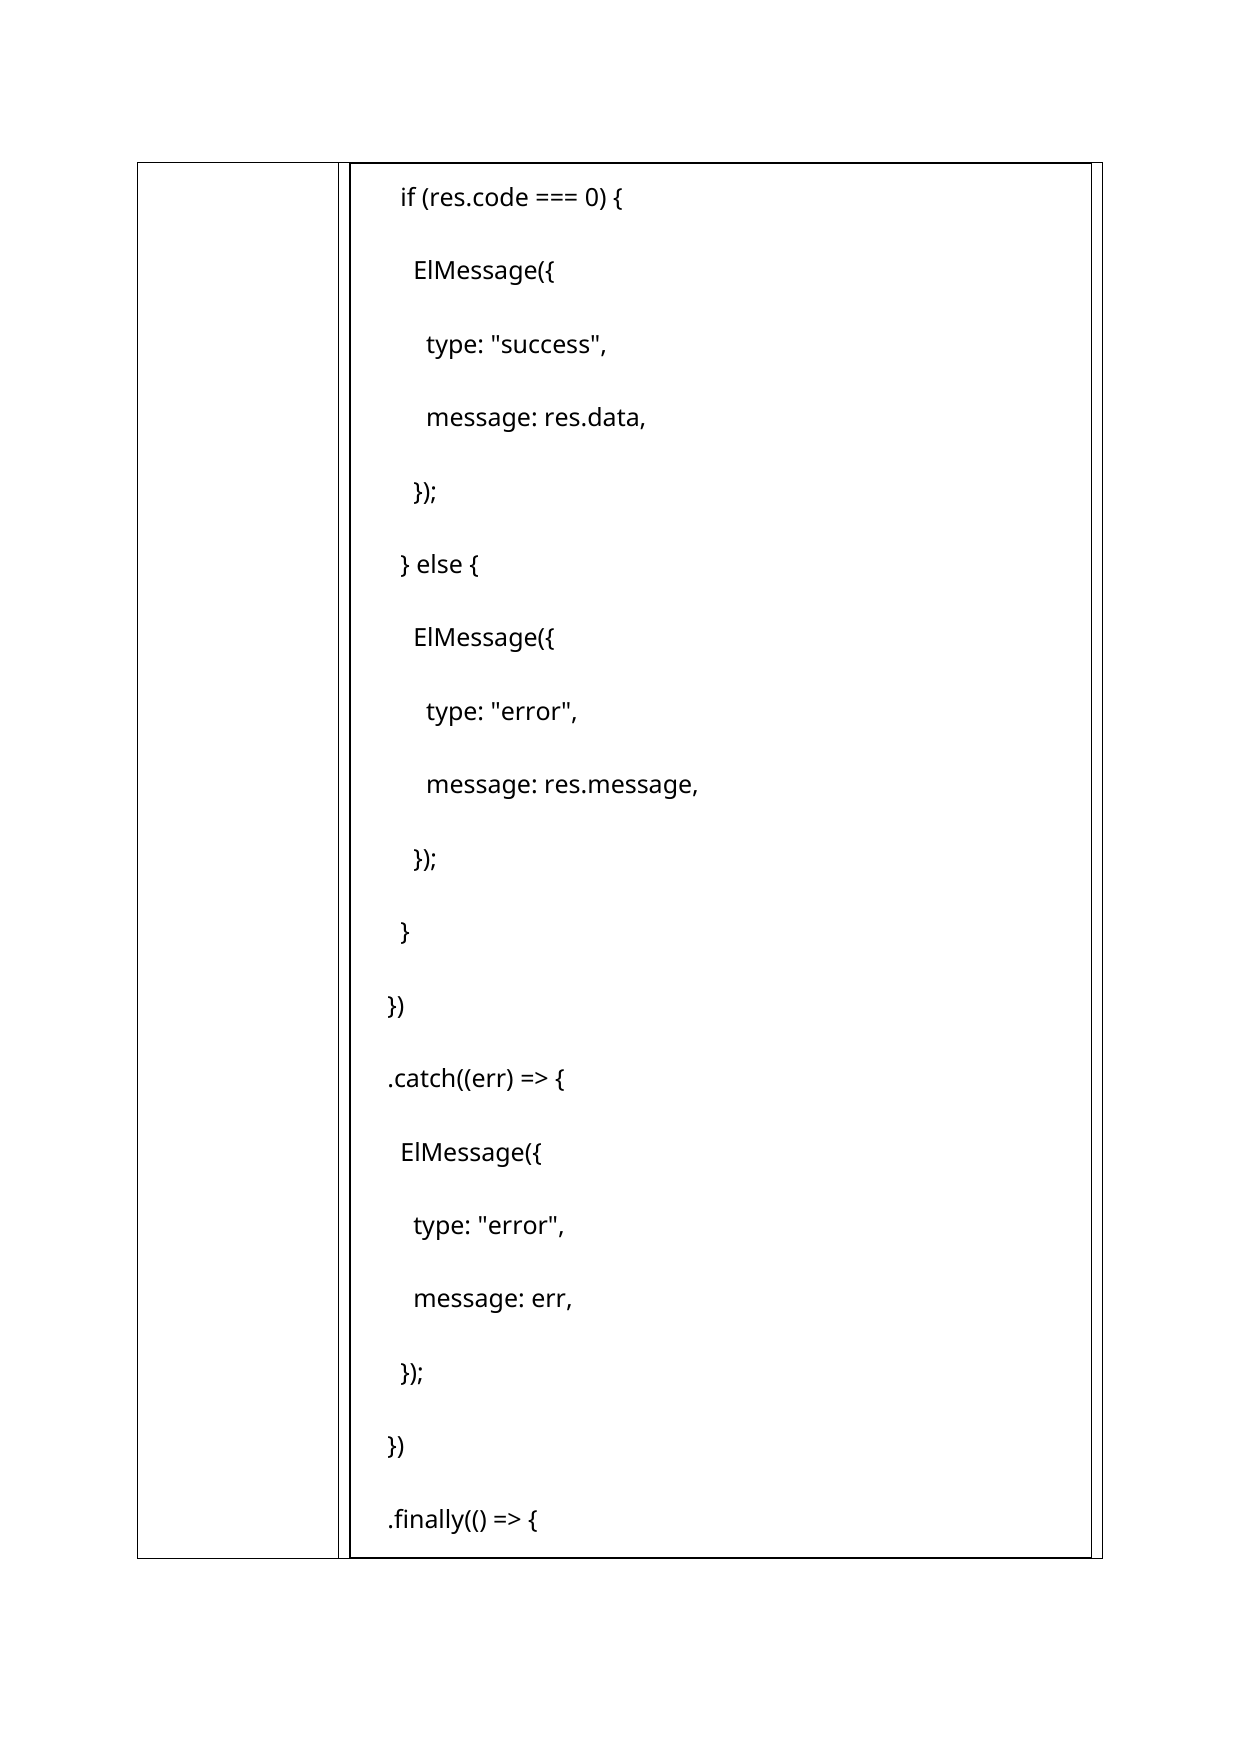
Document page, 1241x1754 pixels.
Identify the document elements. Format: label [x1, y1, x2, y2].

table_cell [138, 163, 338, 1558]
table_cell [339, 163, 349, 1558]
table_cell [351, 164, 1091, 1557]
table_cell [1092, 163, 1102, 1558]
